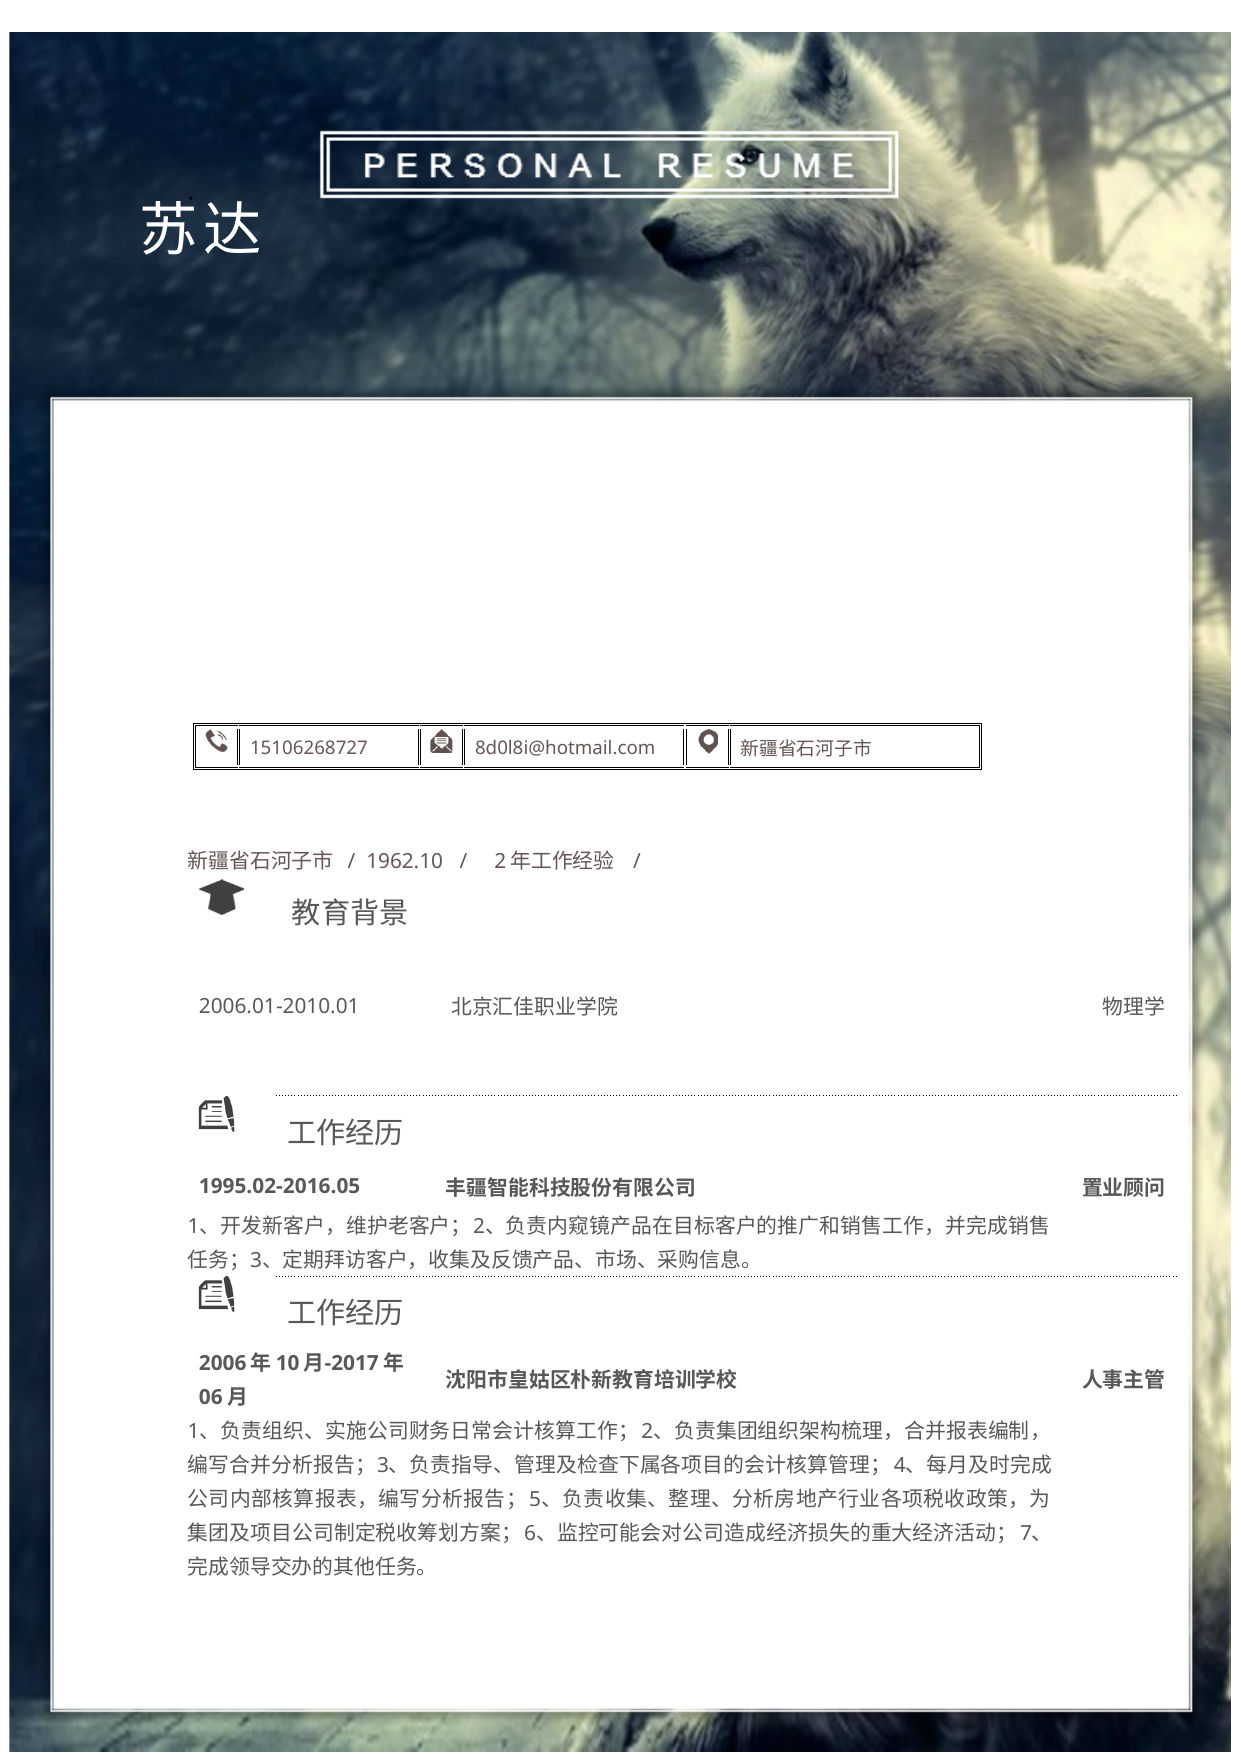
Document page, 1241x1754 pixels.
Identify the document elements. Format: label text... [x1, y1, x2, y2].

table_header 人事主管 [847, 1345, 1176, 1412]
table_header 15106268727 [239, 726, 419, 767]
table_header [188, 1095, 276, 1164]
table_header 教育背景 [280, 877, 1177, 950]
table_header 新疆省石河子市 [729, 726, 979, 767]
table_header 北京汇佳职业学院 [434, 984, 847, 1027]
table_header 置业顾问 [847, 1164, 1176, 1208]
picture [9, 32, 1231, 1752]
table_header 工作经历 [276, 1276, 1176, 1344]
table_header 物理学 [847, 984, 1176, 1027]
text · [187, 164, 1053, 232]
table_header 2006.01-2010.01 [188, 984, 434, 1027]
table_header [685, 726, 729, 767]
table_header [188, 1276, 276, 1344]
table_header 8d0l8i@hotmail.com [464, 724, 685, 767]
table_header 丰疆智能科技股份有限公司 [434, 1164, 847, 1208]
table_header 沈阳市皇姑区朴新教育培训学校 [434, 1345, 847, 1412]
text 1、负责组织、实施公司财务日常会计核算工作；2、负责集团组织架构梳理，合并报表编制，编写合并分析报告；3、负责指导、管理及检查下属各项目的会计核算管理；4、每月及时完成公司内部核算报表，编写分析报告；5、负责收集、整理、分析房地产行业各项税收政策，为集团及项目公司制定税收筹划方案；6、监控可能会对公司造成经济损失的重大经济活动；7、完成领导交办的其他任务。 [187, 1412, 1053, 1582]
table_header 1995.02-2016.05 [188, 1164, 434, 1208]
table_header 2006年10月-2017年06月 [188, 1345, 434, 1412]
table_header [419, 726, 463, 767]
text 1、开发新客户，维护老客户；2、负责内窥镜产品在目标客户的推广和销售工作，并完成销售任务；3、定期拜访客户，收集及反馈产品、市场、采购信息。 [187, 1208, 1053, 1276]
text 新疆省石河子市 / 1962.10 / 2年工作经验 / [187, 843, 1053, 877]
table_header [188, 877, 280, 950]
table_header [196, 726, 238, 767]
table_header 工作经历 [276, 1095, 1176, 1164]
